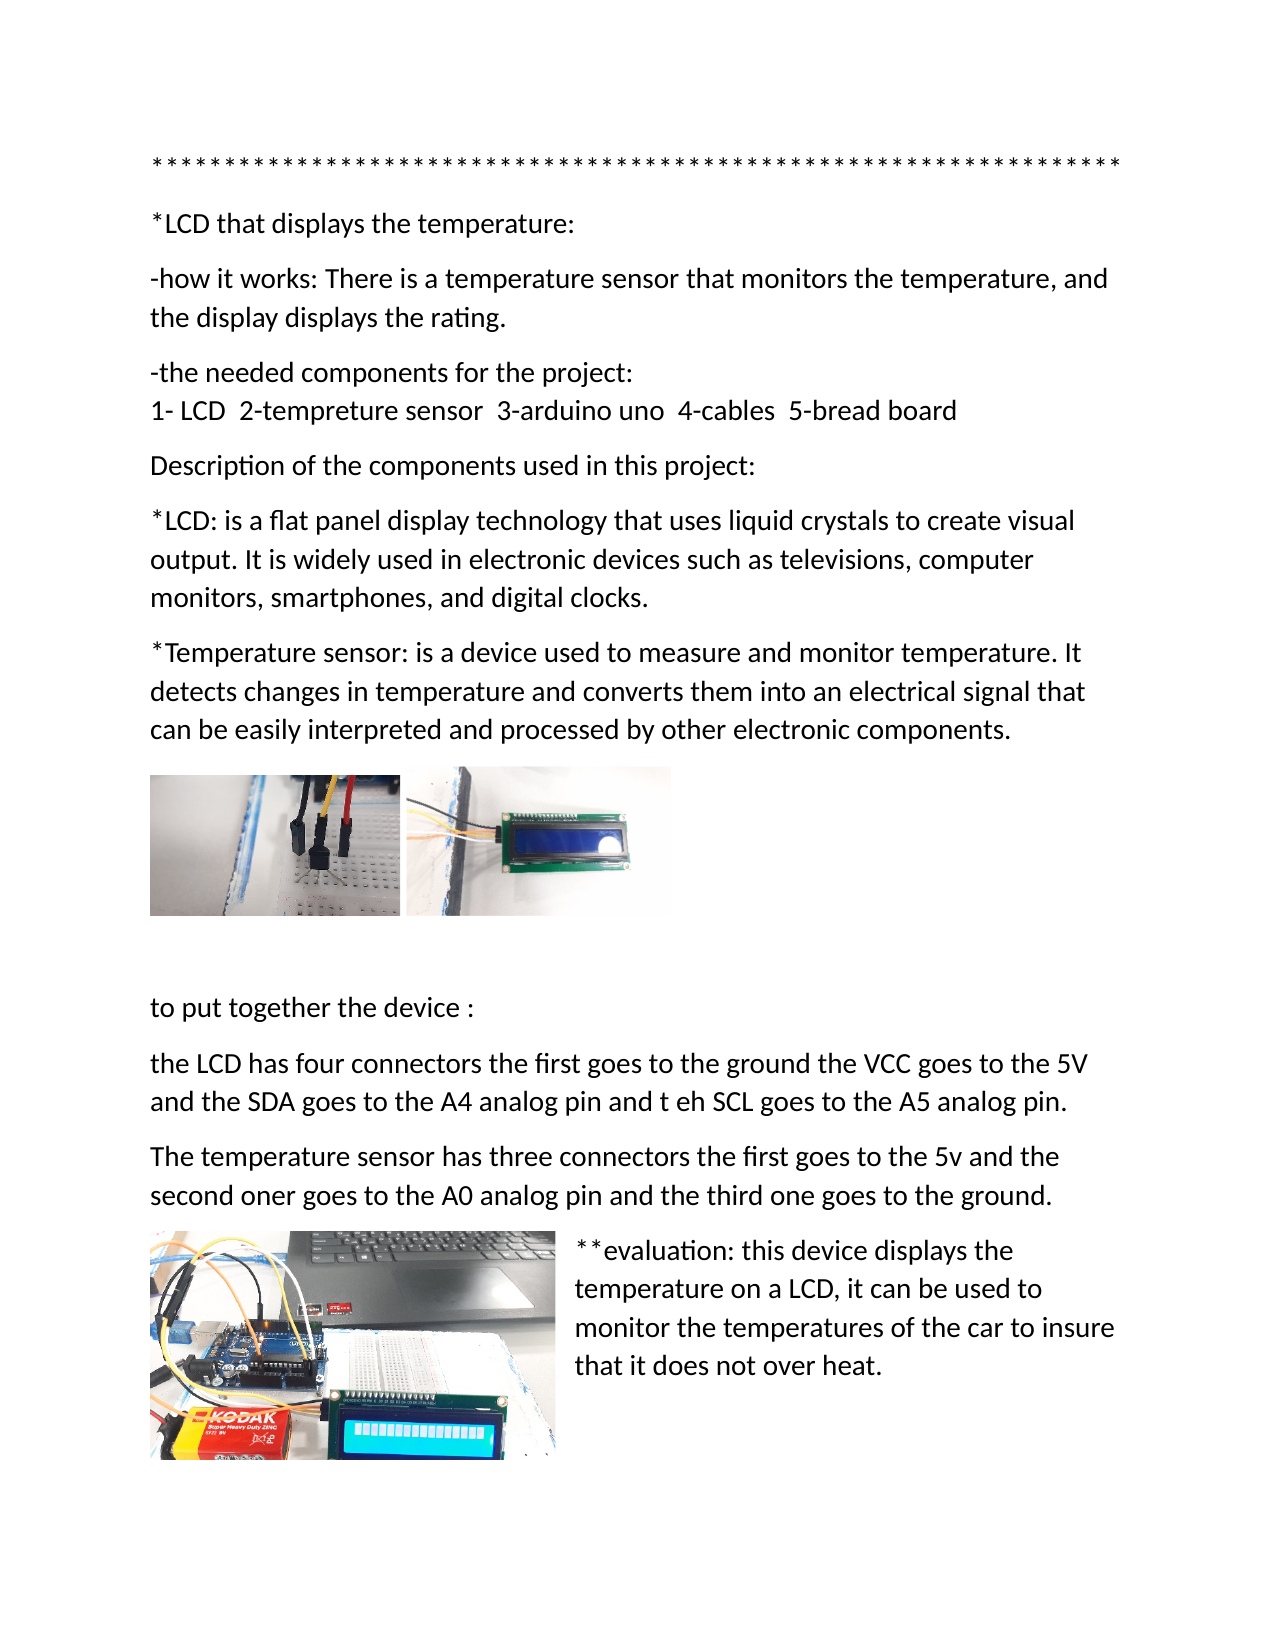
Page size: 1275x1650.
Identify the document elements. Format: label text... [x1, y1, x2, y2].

text -the needed components for the project: 1- LCD 2-tempreture sensor 3-arduino uno 4-cables 5-bread board [150, 354, 1125, 428]
text *LCD that displays the temperature: [150, 205, 1125, 241]
text *LCD: is a flat panel display technology that uses liquid crystals to create visual output. It is widely used in electronic devices such as televisions, computer monitors, smartphones, and digital clocks. [150, 502, 1125, 615]
picture [150, 1231, 556, 1460]
text -how it works: There is a temperature sensor that monitors the temperature, and the display displays the rating. [150, 260, 1125, 334]
text The temperature sensor has three connectors the first goes to the 5v and the second oner goes to the A0 analog pin and the third one goes to the ground. [150, 1138, 1125, 1212]
picture [407, 767, 670, 915]
text **evaluation: this device displays the temperature on a LCD, it can be used to monitor the temperatures of the car to insure that it does not over heat. [556, 1232, 1125, 1383]
text to put together the device : [150, 989, 1125, 1025]
picture [150, 775, 400, 916]
text *Temperature sensor: is a device used to measure and monitor temperature. It detects changes in temperature and converts them into an electrical signal that can be easily interpreted and processed by other electronic components. [150, 634, 1125, 747]
text the LCD has four connectors the first goes to the ground the VCC goes to the 5V and the SDA goes to the A4 analog pin and t eh SCL goes to the A5 analog pin. [150, 1045, 1125, 1119]
text Description of the components used in this project: [150, 447, 1125, 483]
text ******************************************************************* [150, 150, 1125, 186]
